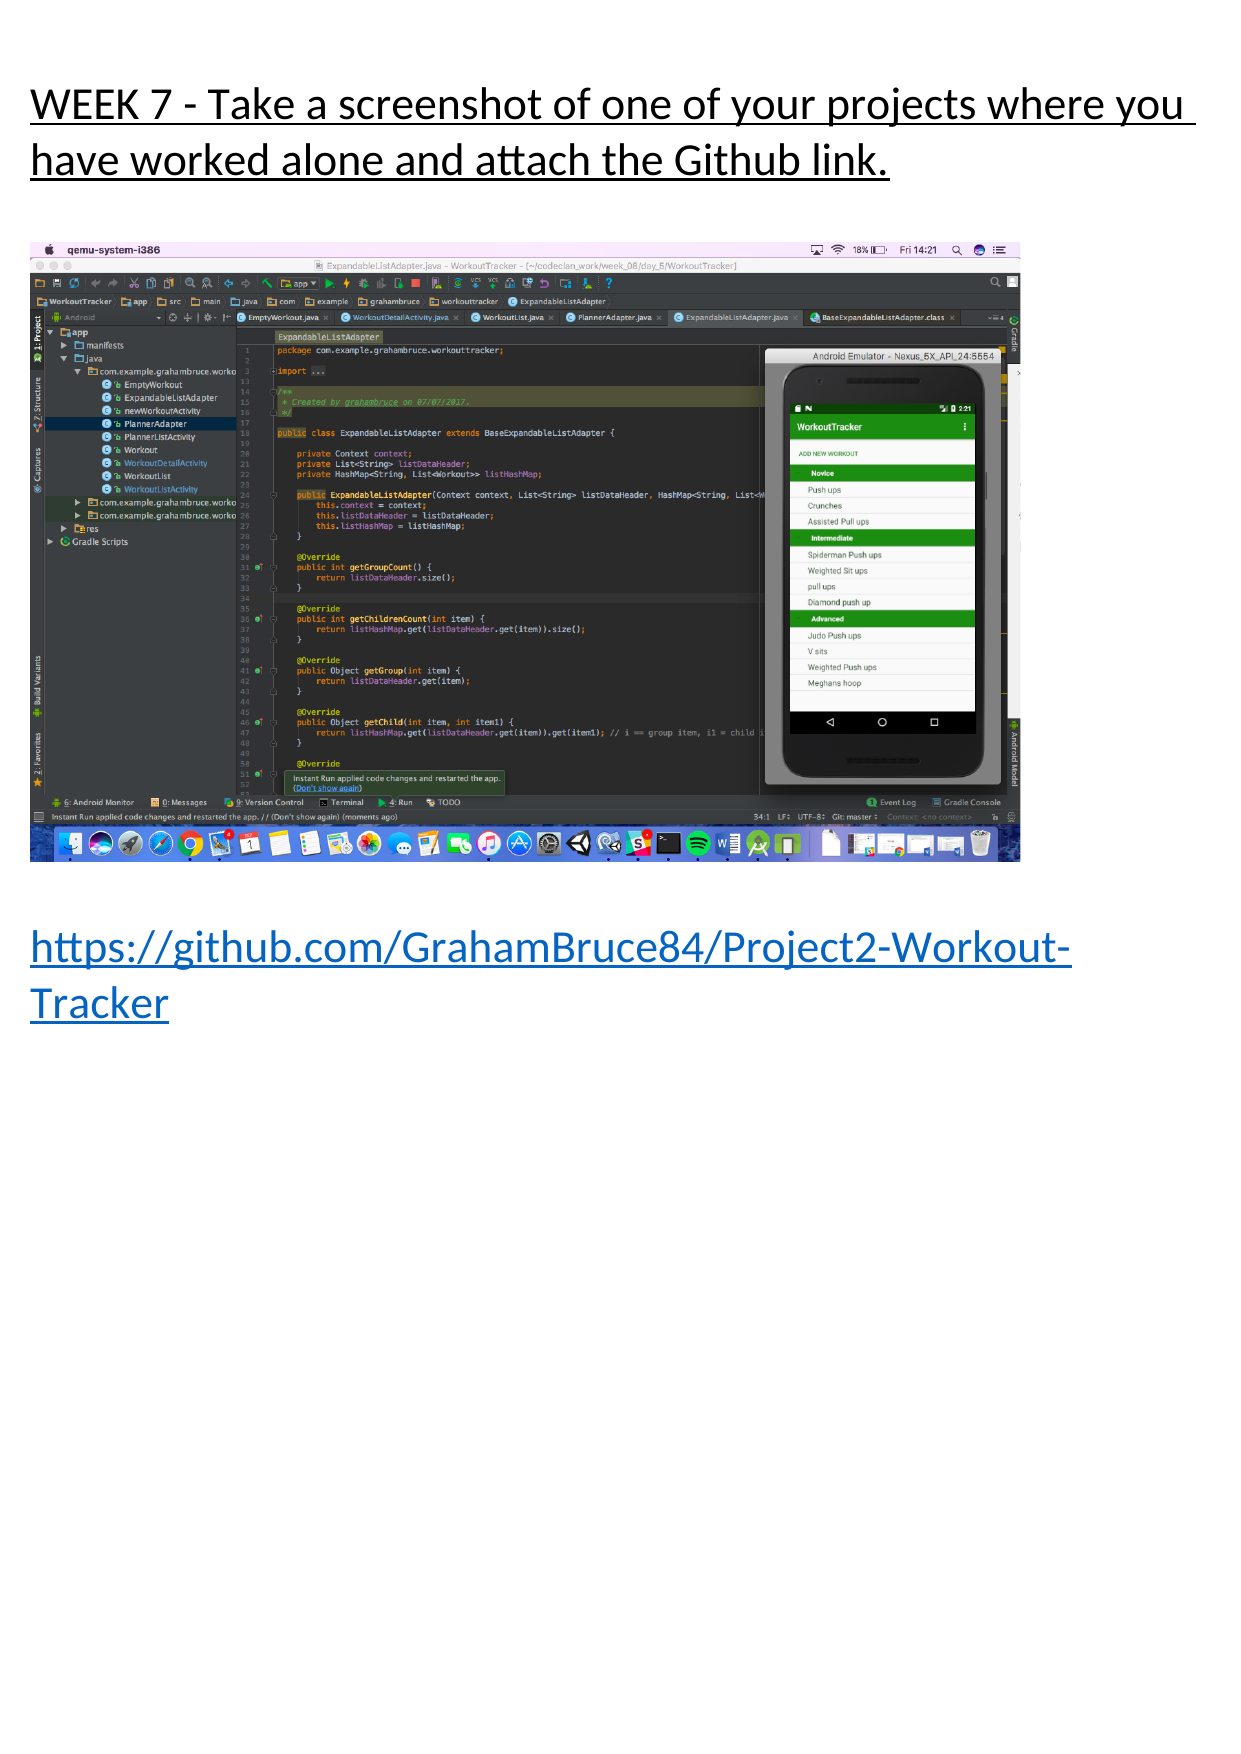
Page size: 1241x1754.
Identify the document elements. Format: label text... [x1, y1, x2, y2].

picture [30, 242, 1021, 862]
text WEEK 7 - Take a screenshot of one of your projects where you have worked alone and attach the Github link. [889, 75, 1210, 187]
text https://github.com/GrahamBruce84/Project2-Workout-Tracker [30, 918, 1210, 1030]
